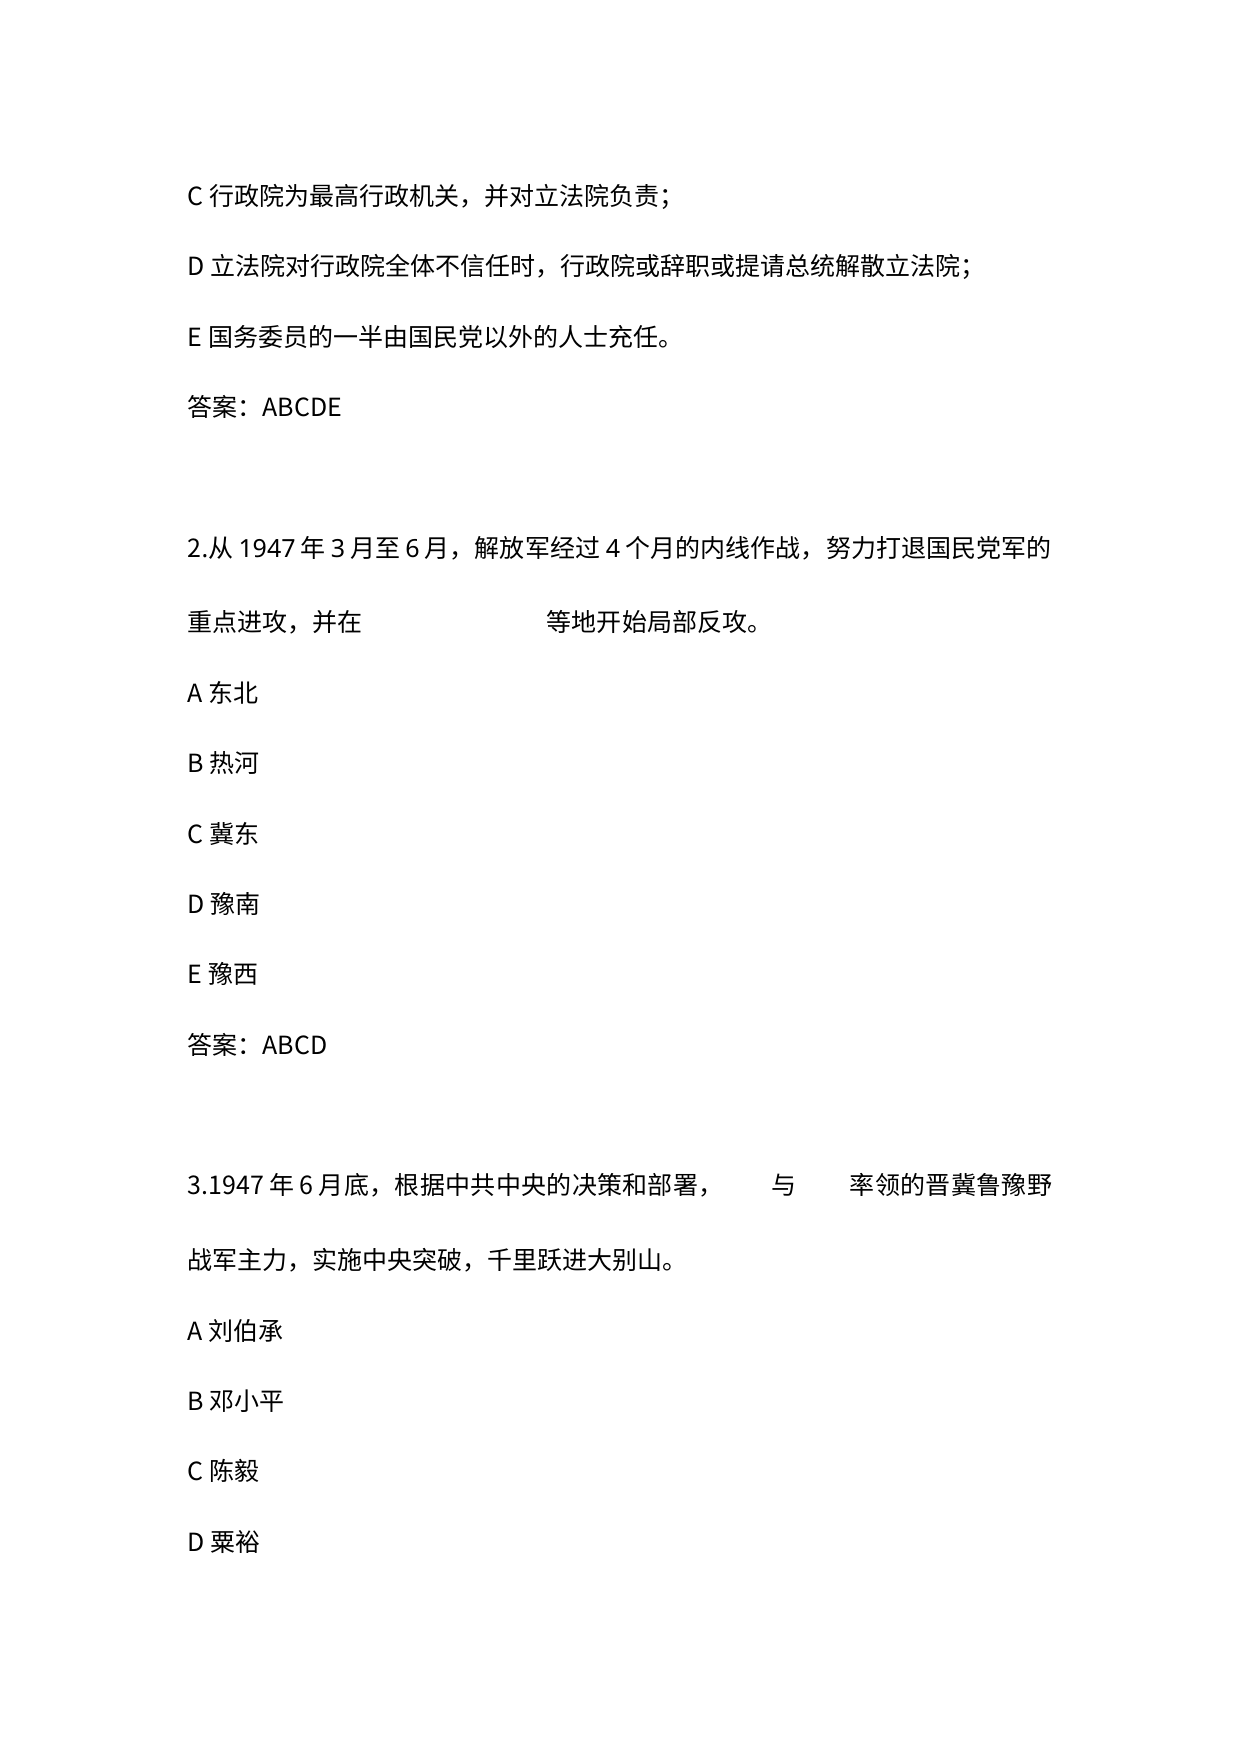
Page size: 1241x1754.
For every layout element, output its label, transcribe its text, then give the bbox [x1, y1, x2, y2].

text B 热河 [187, 729, 1053, 794]
text 2.从1947年3月至6月，解放军经过4个月的内线作战，努力打退国民党军的重点进攻，并在 等地开始局部反攻。 [187, 514, 1053, 653]
text A 刘伯承 [187, 1297, 1053, 1362]
text E 国务委员的一半由国民党以外的人士充任。 [187, 303, 1053, 368]
text E 豫西 [187, 941, 1053, 1006]
text C 行政院为最高行政机关，并对立法院负责； [187, 162, 1053, 227]
text D 豫南 [187, 870, 1053, 935]
text 3.1947年6月底，根据中共中央的决策和部署， 与 率领的晋冀鲁豫野战军主力，实施中央突破，千里跃进大别山。 [187, 1151, 1053, 1291]
text 答案：ABCD [187, 1011, 1053, 1076]
text A 东北 [187, 659, 1053, 724]
text B 邓小平 [187, 1367, 1053, 1432]
text C 陈毅 [187, 1437, 1053, 1502]
text 答案：ABCDE [187, 373, 1053, 438]
text D 粟裕 [187, 1508, 1053, 1573]
text C 冀东 [187, 800, 1053, 865]
text D 立法院对行政院全体不信任时，行政院或辞职或提请总统解散立法院； [187, 232, 1053, 297]
